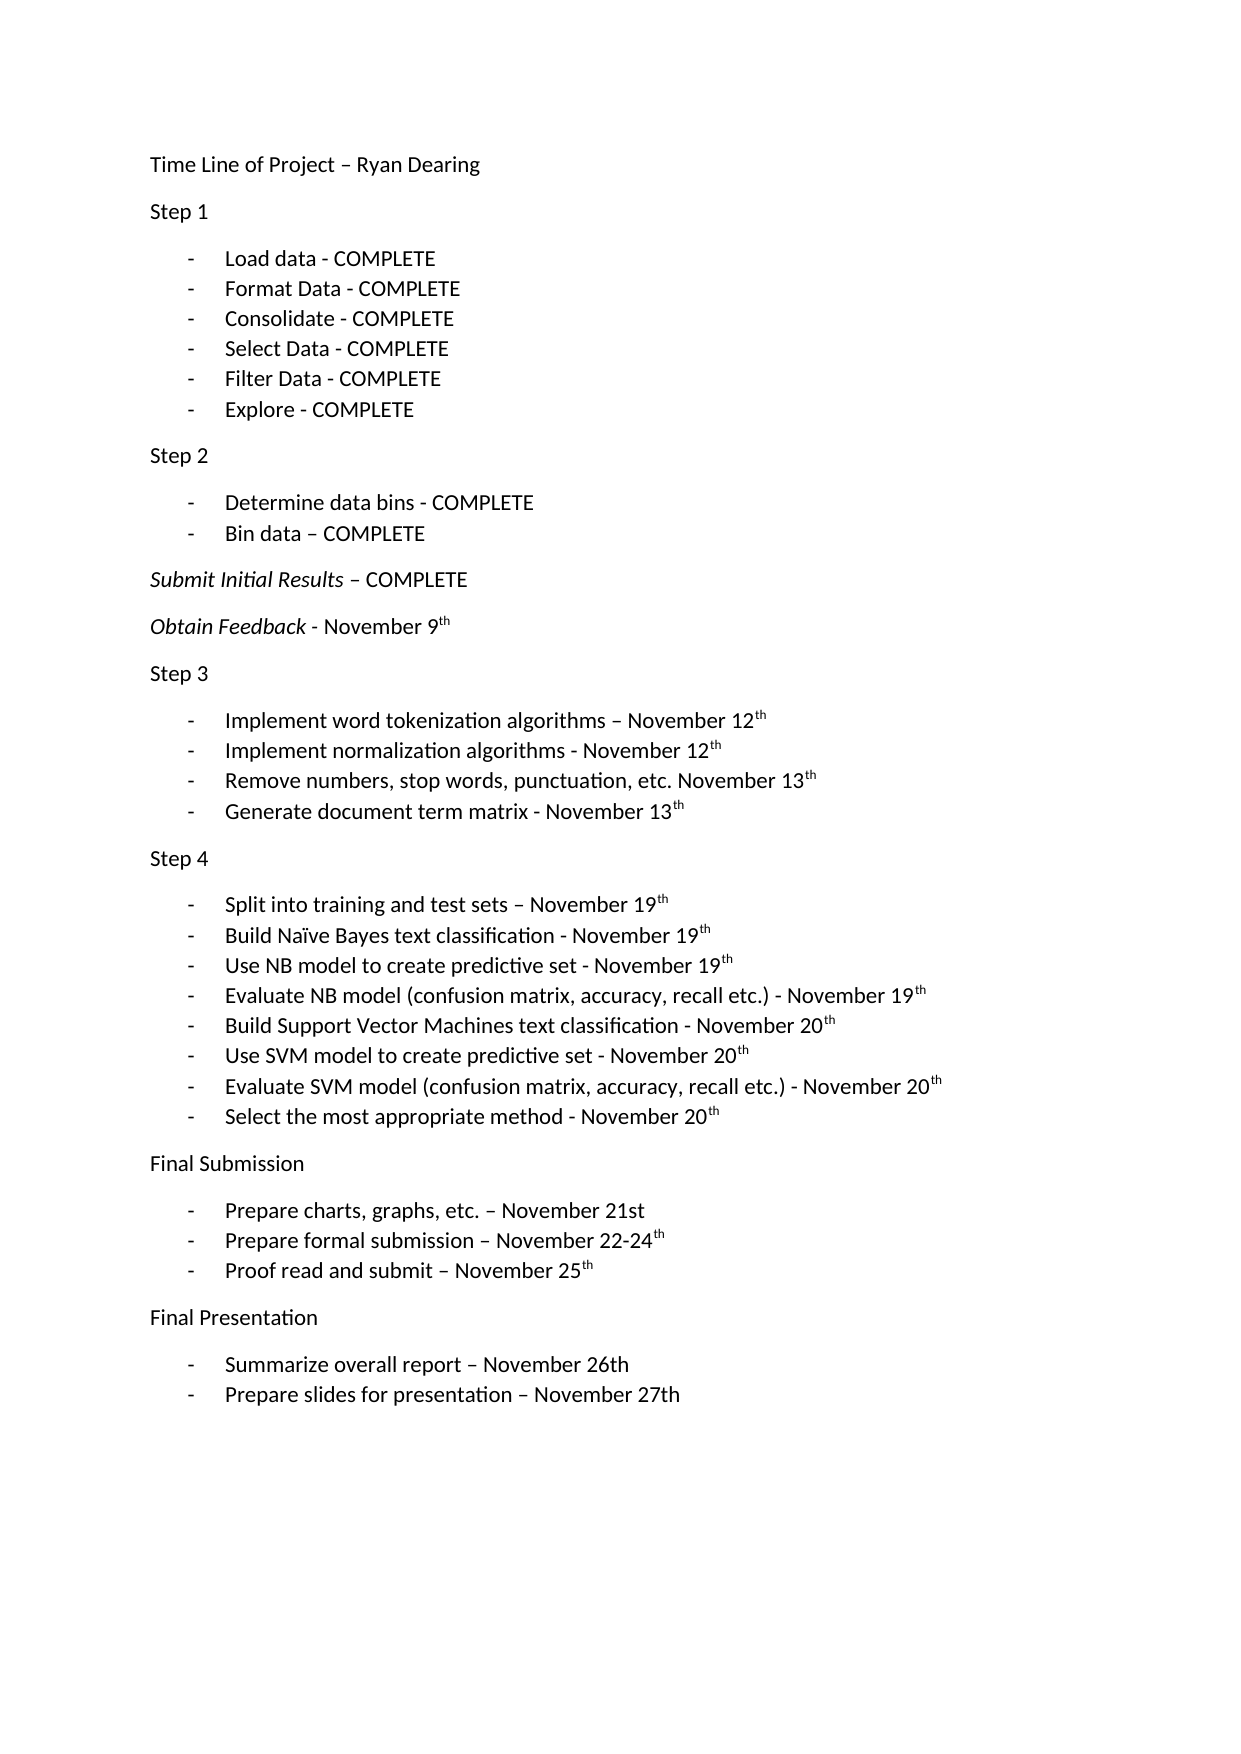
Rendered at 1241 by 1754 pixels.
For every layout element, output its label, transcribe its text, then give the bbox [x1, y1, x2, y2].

text Step 4 [150, 844, 1090, 872]
text Step 1 [150, 197, 1090, 225]
text Final Presentation [150, 1303, 1090, 1331]
list Select Data - COMPLETE [187, 334, 1090, 362]
list Remove numbers, stop words, punctuation, etc. November 13th [187, 767, 1090, 795]
list Evaluate NB model (confusion matrix, accuracy, recall etc.) - November 19th [187, 981, 1090, 1009]
list Split into training and test sets – November 19th [187, 891, 1090, 919]
list Build Naïve Bayes text classification - November 19th [187, 921, 1090, 949]
list Consolidate - COMPLETE [187, 304, 1090, 332]
list Prepare slides for presentation – November 27th [187, 1380, 1090, 1408]
list Proof read and submit – November 25th [187, 1256, 1090, 1284]
list Use NB model to create predictive set - November 19th [187, 951, 1090, 979]
list Summarize overall report – November 26th [187, 1350, 1090, 1378]
list Use SVM model to create predictive set - November 20th [187, 1042, 1090, 1070]
text Step 3 [150, 659, 1090, 687]
list Implement normalization algorithms - November 12th [187, 736, 1090, 764]
list Bin data – COMPLETE [187, 519, 1090, 547]
list Explore - COMPLETE [187, 395, 1090, 423]
text Submit Initial Results – COMPLETE [150, 566, 1090, 594]
text Time Line of Project – Ryan Dearing [150, 150, 1090, 178]
text Step 2 [150, 442, 1090, 470]
list Determine data bins - COMPLETE [187, 488, 1090, 517]
list Implement word tokenization algorithms – November 12th [187, 706, 1090, 734]
list Filter Data - COMPLETE [187, 364, 1090, 393]
list Generate document term matrix - November 13th [187, 797, 1090, 825]
text Final Submission [150, 1149, 1090, 1177]
list Select the most appropriate method - November 20th [187, 1102, 1090, 1130]
list Load data - COMPLETE [187, 244, 1090, 272]
text Obtain Feedback - November 9th [150, 612, 1090, 641]
list Prepare formal submission – November 22-24th [187, 1226, 1090, 1254]
list Format Data - COMPLETE [187, 274, 1090, 302]
list Evaluate SVM model (confusion matrix, accuracy, recall etc.) - November 20th [187, 1072, 1090, 1100]
list Prepare charts, graphs, etc. – November 21st [187, 1196, 1090, 1224]
list Build Support Vector Machines text classification - November 20th [187, 1011, 1090, 1039]
